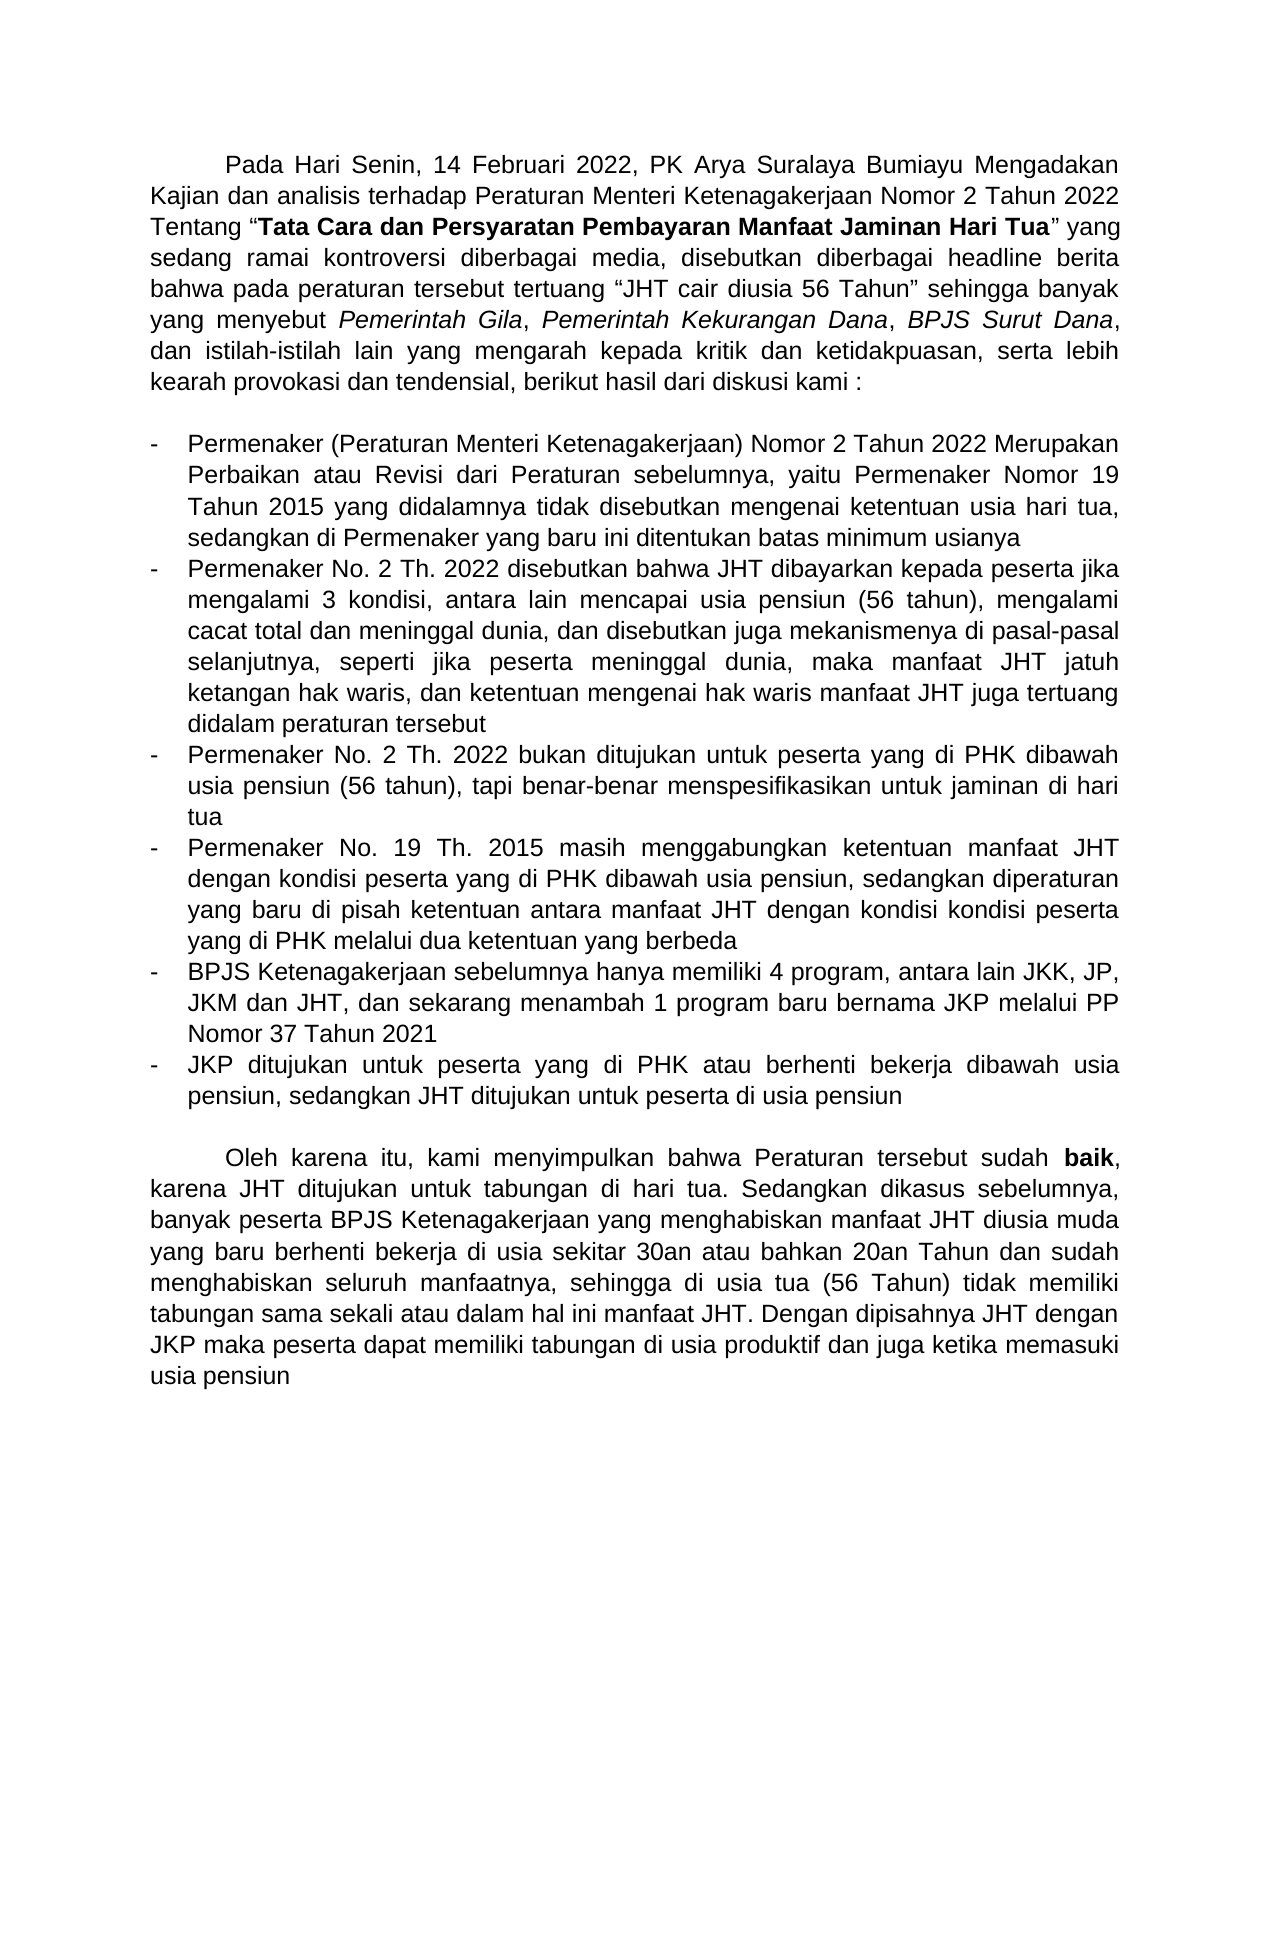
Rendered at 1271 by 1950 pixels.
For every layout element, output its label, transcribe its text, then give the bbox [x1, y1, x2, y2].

text Oleh karena itu, kami menyimpulkan bahwa Peraturan tersebut sudah baik, karena JHT ditujukan untuk tabungan di hari tua. Sedangkan dikasus sebelumnya, banyak peserta BPJS Ketenagakerjaan yang menghabiskan manfaat JHT diusia muda yang baru berhenti bekerja di usia sekitar 30an atau bahkan 20an Tahun dan sudah menghabiskan seluruh manfaatnya, sehingga di usia tua (56 Tahun) tidak memiliki tabungan sama sekali atau dalam hal ini manfaat JHT. Dengan dipisahnya JHT dengan JKP maka peserta dapat memiliki tabungan di usia produktif dan juga ketika memasuki usia pensiun [150, 1143, 1121, 1389]
list Permenaker No. 2 Th. 2022 disebutkan bahwa JHT dibayarkan kepada peserta jika mengalami 3 kondisi, antara lain mencapai usia pensiun (56 tahun), mengalami cacat total dan meninggal dunia, dan disebutkan juga mekanismenya di pasal-pasal selanjutnya, seperti jika peserta meninggal dunia, maka manfaat JHT jatuh ketangan hak waris, dan ketentuan mengenai hak waris manfaat JHT juga tertuang didalam peraturan tersebut [150, 553, 1121, 737]
list BPJS Ketenagakerjaan sebelumnya hanya memiliki 4 program, antara lain JKK, JP, JKM dan JHT, dan sekarang menambah 1 program baru bernama JKP melalui PP Nomor 37 Tahun 2021 [150, 957, 1121, 1048]
text Pada Hari Senin, 14 Februari 2022, PK Arya Suralaya Bumiayu Mengadakan Kajian dan analisis terhadap Peraturan Menteri Ketenagakerjaan Nomor 2 Tahun 2022 Tentang “Tata Cara dan Persyaratan Pembayaran Manfaat Jaminan Hari Tua” yang sedang ramai kontroversi diberbagai media, disebutkan diberbagai headline berita bahwa pada peraturan tersebut tertuang “JHT cair diusia 56 Tahun” sehingga banyak yang menyebut Pemerintah Gila, Pemerintah Kekurangan Dana, BPJS Surut Dana, dan istilah-istilah lain yang mengarah kepada kritik dan ketidakpuasan, serta lebih kearah provokasi dan tendensial, berikut hasil dari diskusi kami : [150, 150, 1121, 396]
list Permenaker No. 19 Th. 2015 masih menggabungkan ketentuan manfaat JHT dengan kondisi peserta yang di PHK dibawah usia pensiun, sedangkan diperaturan yang baru di pisah ketentuan antara manfaat JHT dengan kondisi kondisi peserta yang di PHK melalui dua ketentuan yang berbeda [150, 833, 1121, 955]
list JKP ditujukan untuk peserta yang di PHK atau berhenti bekerja dibawah usia pensiun, sedangkan JHT ditujukan untuk peserta di usia pensiun [150, 1050, 1121, 1110]
list Permenaker No. 2 Th. 2022 bukan ditujukan untuk peserta yang di PHK dibawah usia pensiun (56 tahun), tapi benar-benar menspesifikasikan untuk jaminan di hari tua [150, 740, 1121, 831]
list Permenaker (Peraturan Menteri Ketenagakerjaan) Nomor 2 Tahun 2022 Merupakan Perbaikan atau Revisi dari Peraturan sebelumnya, yaitu Permenaker Nomor 19 Tahun 2015 yang didalamnya tidak disebutkan mengenai ketentuan usia hari tua, sedangkan di Permenaker yang baru ini ditentukan batas minimum usianya [150, 429, 1121, 551]
